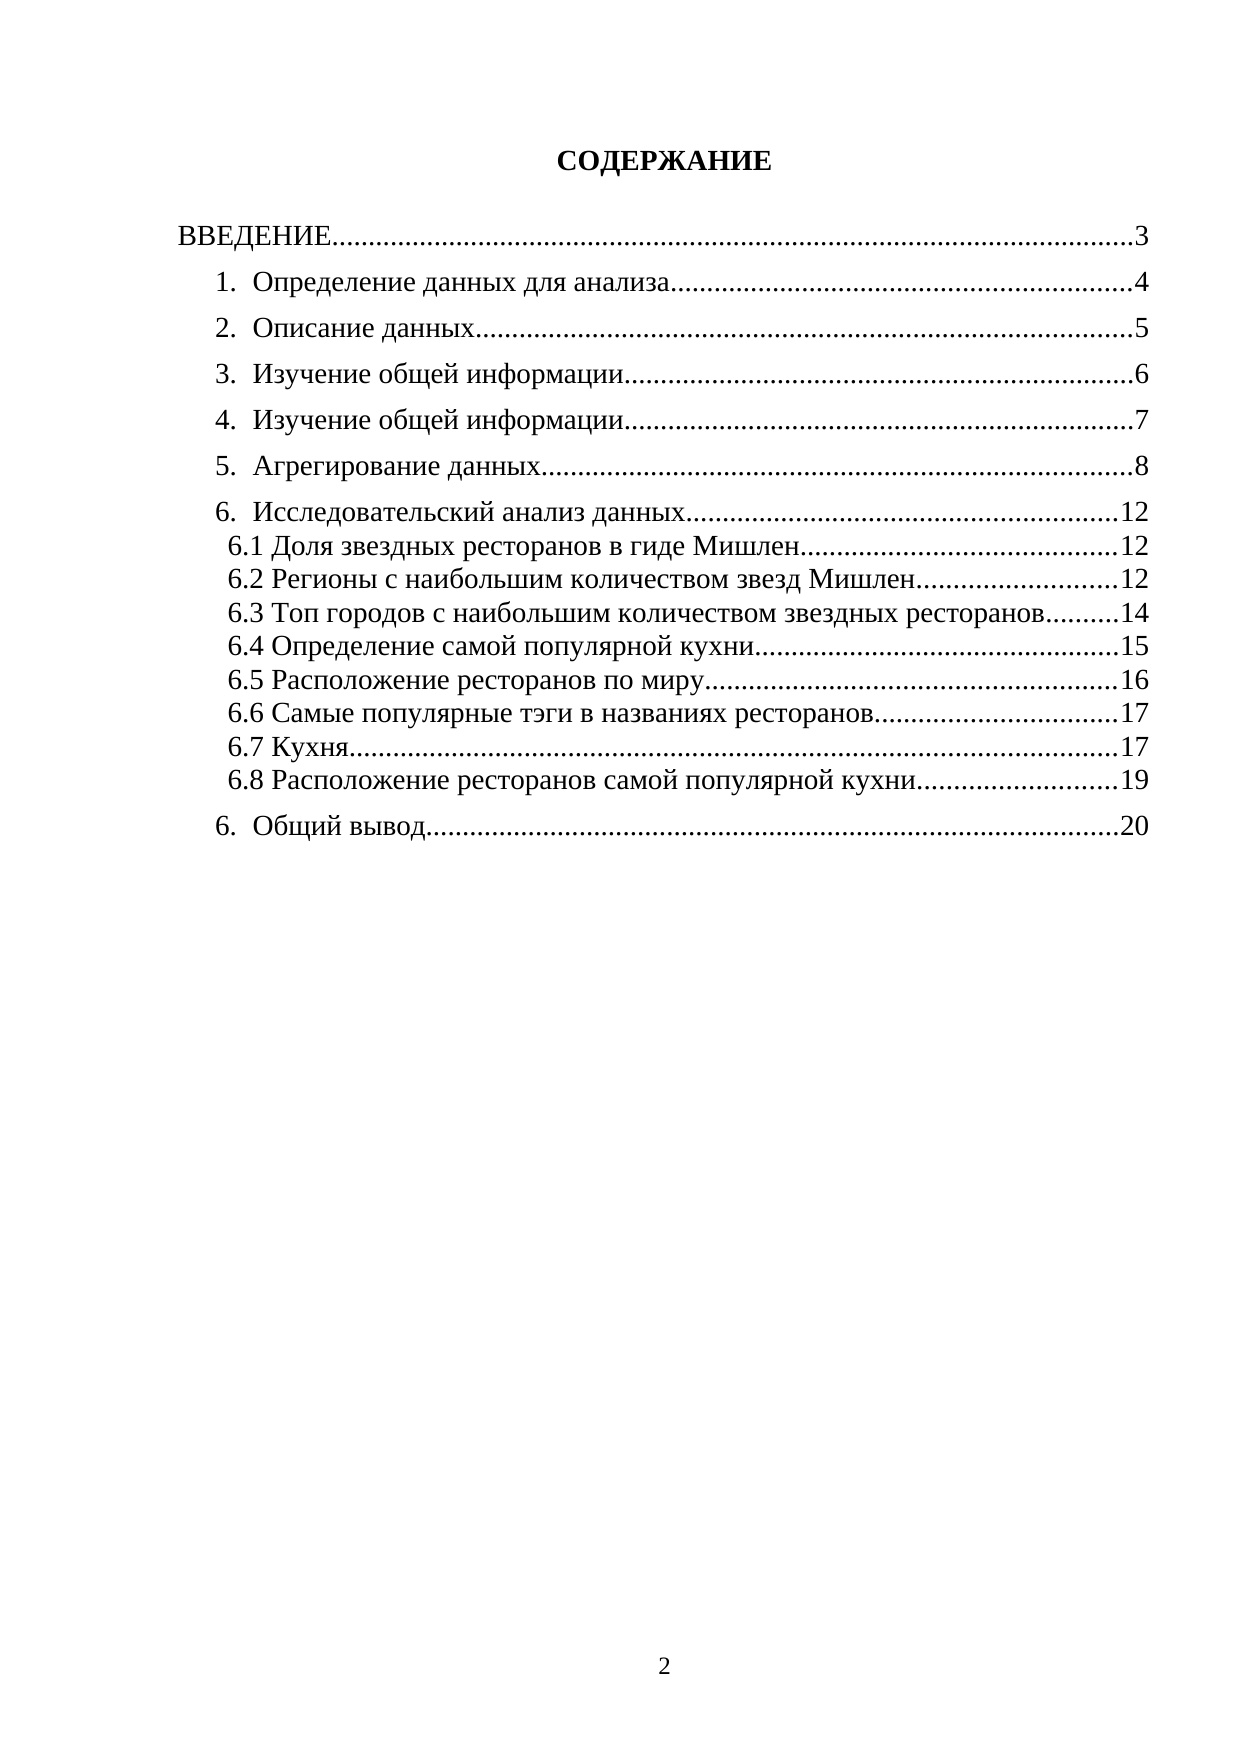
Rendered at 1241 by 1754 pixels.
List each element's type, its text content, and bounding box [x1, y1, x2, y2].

text 6.4 Определение самой популярной кухни 15 [227, 628, 1152, 662]
subtitle СОДЕРЖАНИЕ [177, 143, 1152, 177]
text 6.1 Доля звездных ресторанов в гиде Мишлен 12 [227, 528, 1152, 561]
list Изучение общей информации 6 [215, 356, 1152, 389]
list Описание данных 5 [215, 310, 1152, 343]
list Общий вывод 20 [215, 808, 1152, 842]
text ВВЕДЕНИЕ 3 [177, 218, 1152, 251]
list Изучение общей информации 7 [215, 402, 1152, 436]
text 6.8 Расположение ресторанов самой популярной кухни 19 [227, 762, 1152, 796]
text 6.6 Самые популярные тэги в названиях ресторанов 17 [227, 695, 1152, 729]
list Исследовательский анализ данных 12 [215, 494, 1152, 528]
list Определение данных для анализа 4 [215, 264, 1152, 297]
list Агрегирование данных 8 [215, 448, 1152, 482]
text 6.3 Топ городов с наибольшим количеством звездных ресторанов 14 [227, 595, 1152, 628]
text 6.5 Расположение ресторанов по миру 16 [227, 662, 1152, 695]
text 6.2 Регионы с наибольшим количеством звезд Мишлен 12 [227, 561, 1152, 595]
text 6.7 Кухня 17 [227, 729, 1152, 762]
